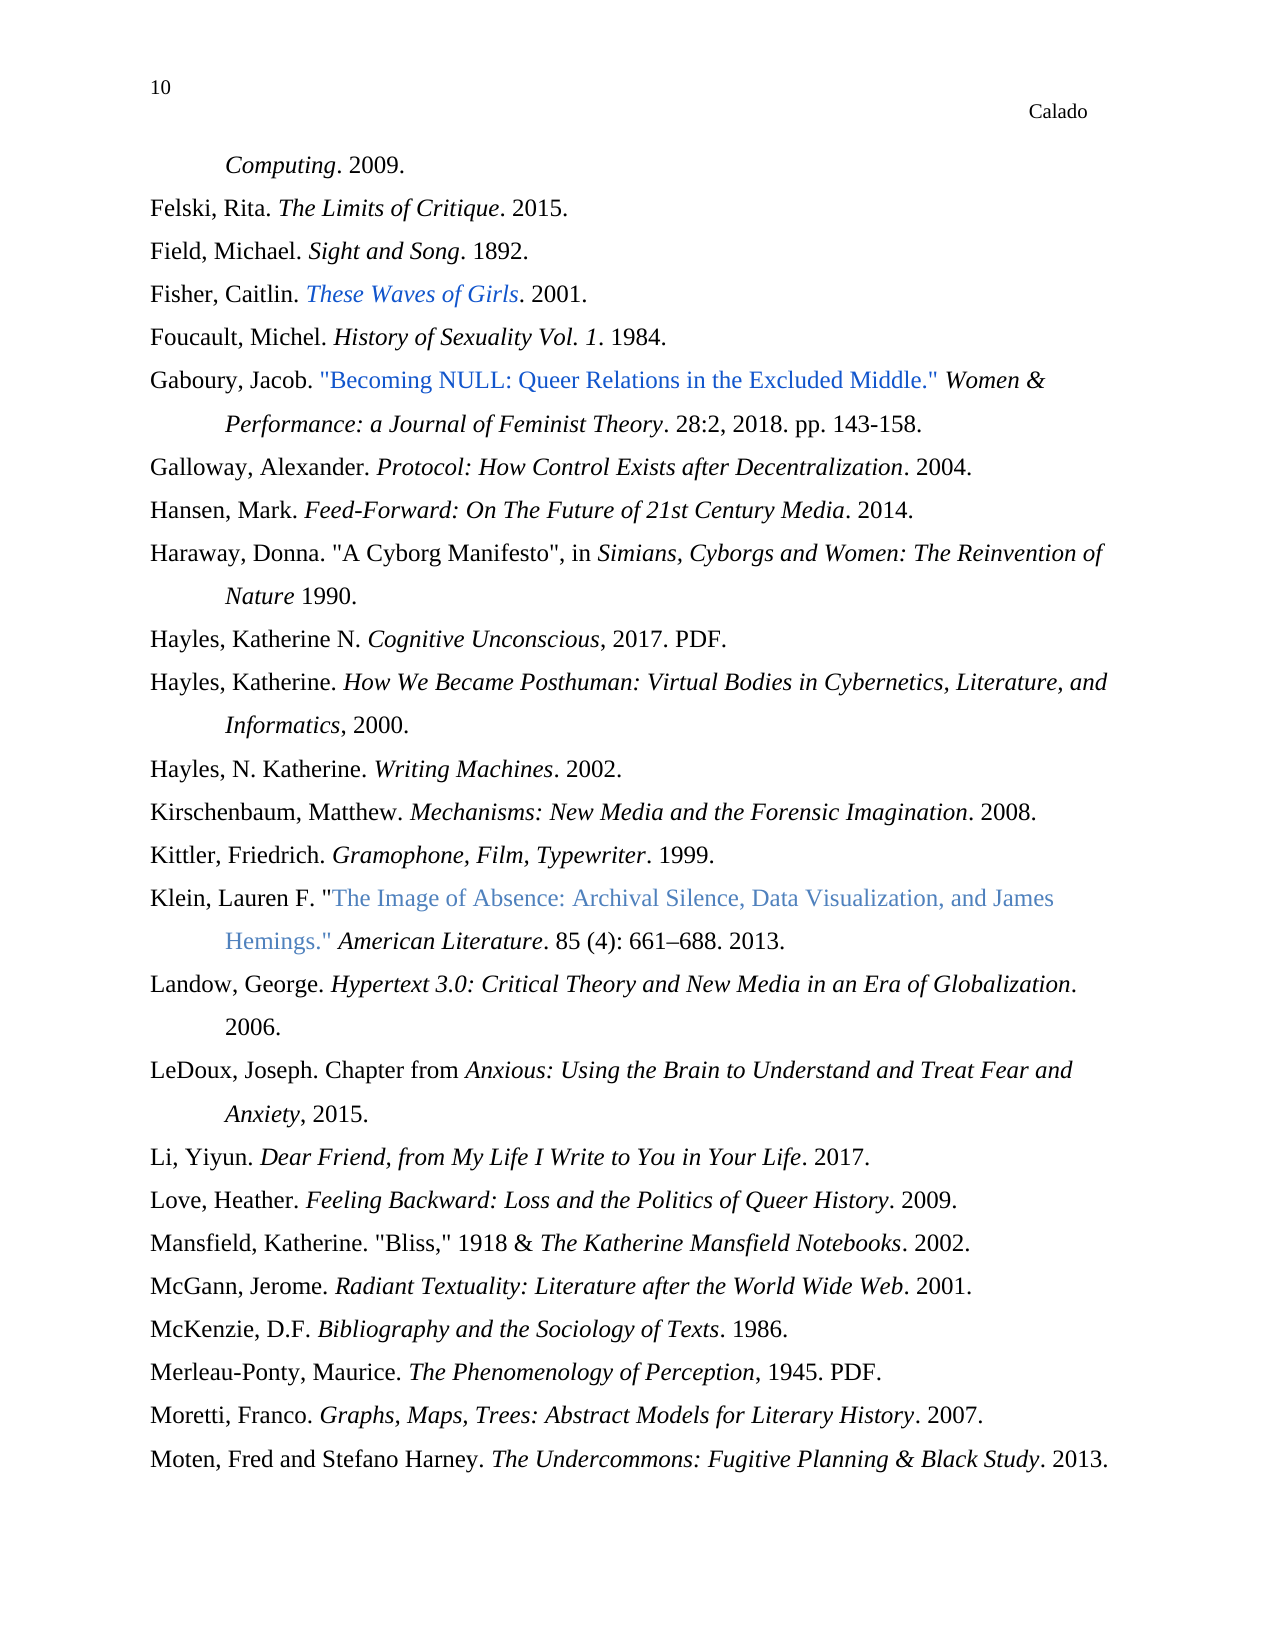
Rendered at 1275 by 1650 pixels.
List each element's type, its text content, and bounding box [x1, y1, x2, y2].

text 2006. [150, 1012, 1125, 1041]
text Anxiety, 2015. [150, 1099, 1125, 1127]
text Love, Heather. Feeling Backward: Loss and the Politics of Queer History. 2009. [150, 1185, 1125, 1214]
text Haraway, Donna. "A Cyborg Manifesto", in Simians, Cyborgs and Women: The Reinvention of [150, 538, 1125, 567]
text Foucault, Michel. History of Sexuality Vol. 1. 1984. [150, 322, 1125, 351]
text Merleau-Ponty, Maurice. The Phenomenology of Perception, 1945. PDF. [150, 1357, 1125, 1386]
text Kittler, Friedrich. Gramophone, Film, Typewriter. 1999. [150, 840, 1125, 869]
text Field, Michael. Sight and Song. 1892. [150, 236, 1125, 265]
text Li, Yiyun. Dear Friend, from My Life I Write to You in Your Life. 2017. [150, 1142, 1125, 1171]
text Moretti, Franco. Graphs, Maps, Trees: Abstract Models for Literary History. 2007. [150, 1401, 1125, 1429]
text Nature 1990. [150, 581, 1125, 610]
text Performance: a Journal of Feminist Theory. 28:2, 2018. pp. 143-158. [150, 409, 1125, 437]
text Hayles, N. Katherine. Writing Machines. 2002. [150, 754, 1125, 782]
text Hansen, Mark. Feed-Forward: On The Future of 21st Century Media. 2014. [150, 495, 1125, 524]
text McKenzie, D.F. Bibliography and the Sociology of Texts. 1986. [150, 1314, 1125, 1343]
text Hayles, Katherine N. Cognitive Unconscious, 2017. PDF. [150, 624, 1125, 653]
text Mansfield, Katherine. "Bliss," 1918 & The Katherine Mansfield Notebooks. 2002. [150, 1228, 1125, 1257]
text Kirschenbaum, Matthew. Mechanisms: New Media and the Forensic Imagination. 2008. [150, 797, 1125, 826]
text McGann, Jerome. Radiant Textuality: Literature after the World Wide Web. 2001. [150, 1271, 1125, 1300]
text Felski, Rita. The Limits of Critique. 2015. [150, 193, 1125, 222]
text Computing. 2009. [150, 150, 1125, 179]
text Klein, Lauren F. "The Image of Absence: Archival Silence, Data Visualization, and James [150, 883, 1125, 912]
text LeDoux, Joseph. Chapter from Anxious: Using the Brain to Understand and Treat Fear and [150, 1056, 1125, 1084]
text Moten, Fred and Stefano Harney. The Undercommons: Fugitive Planning & Black Study. 2013. [150, 1444, 1125, 1472]
text Informatics, 2000. [150, 711, 1125, 739]
text Landow, George. Hypertext 3.0: Critical Theory and New Media in an Era of Globalization. [150, 969, 1125, 998]
text Fisher, Caitlin. These Waves of Girls. 2001. [150, 279, 1125, 308]
text Galloway, Alexander. Protocol: How Control Exists after Decentralization. 2004. [150, 452, 1125, 481]
text Hayles, Katherine. How We Became Posthuman: Virtual Bodies in Cybernetics, Literature, and [150, 667, 1125, 696]
text Gaboury, Jacob. "Becoming NULL: Queer Relations in the Excluded Middle." Women & [150, 366, 1125, 394]
text Hemings." American Literature. 85 (4): 661–688. 2013. [150, 926, 1125, 955]
